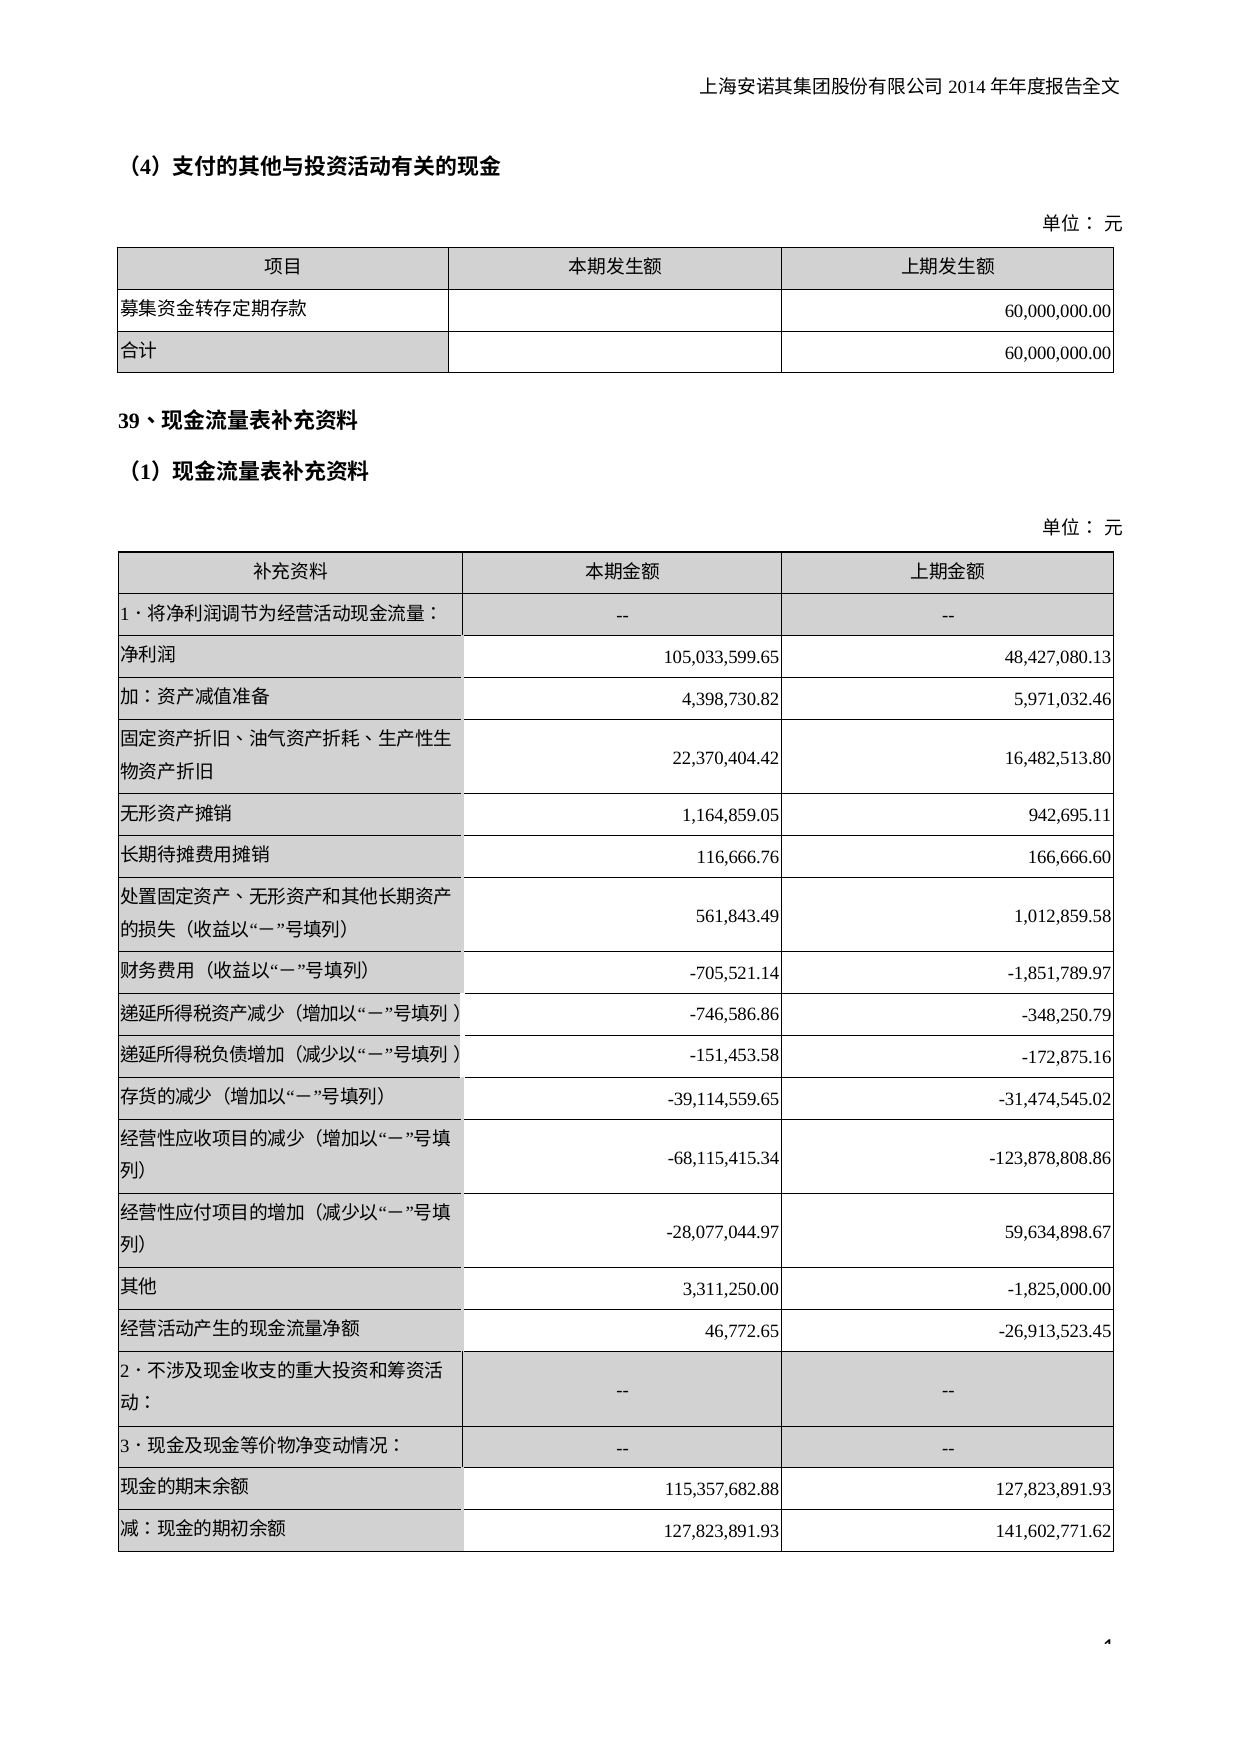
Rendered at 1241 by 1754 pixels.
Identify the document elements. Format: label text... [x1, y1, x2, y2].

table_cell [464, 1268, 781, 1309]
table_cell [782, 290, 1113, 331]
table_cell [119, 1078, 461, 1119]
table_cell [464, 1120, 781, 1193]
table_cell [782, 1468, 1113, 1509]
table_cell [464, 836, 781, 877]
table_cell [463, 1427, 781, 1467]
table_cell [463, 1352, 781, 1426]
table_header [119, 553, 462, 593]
text 单位： 元 [102, 515, 1123, 540]
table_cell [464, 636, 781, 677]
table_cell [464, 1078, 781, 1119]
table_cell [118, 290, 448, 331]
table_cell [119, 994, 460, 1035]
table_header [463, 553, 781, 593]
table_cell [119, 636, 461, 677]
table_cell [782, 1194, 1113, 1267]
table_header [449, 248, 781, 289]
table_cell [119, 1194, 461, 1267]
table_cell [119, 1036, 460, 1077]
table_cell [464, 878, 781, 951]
subtitle （1）现金流量表补充资料 [118, 456, 1138, 486]
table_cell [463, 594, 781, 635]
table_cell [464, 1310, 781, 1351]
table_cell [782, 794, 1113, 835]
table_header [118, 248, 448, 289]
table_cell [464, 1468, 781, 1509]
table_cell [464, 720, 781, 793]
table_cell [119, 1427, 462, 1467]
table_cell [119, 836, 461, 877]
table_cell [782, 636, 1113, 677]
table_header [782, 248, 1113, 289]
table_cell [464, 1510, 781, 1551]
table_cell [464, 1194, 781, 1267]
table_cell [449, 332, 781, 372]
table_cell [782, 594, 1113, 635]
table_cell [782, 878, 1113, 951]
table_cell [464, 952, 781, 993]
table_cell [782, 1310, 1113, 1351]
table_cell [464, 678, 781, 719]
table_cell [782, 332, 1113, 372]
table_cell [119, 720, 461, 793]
subtitle 39、现金流量表补充资料 [118, 400, 1138, 435]
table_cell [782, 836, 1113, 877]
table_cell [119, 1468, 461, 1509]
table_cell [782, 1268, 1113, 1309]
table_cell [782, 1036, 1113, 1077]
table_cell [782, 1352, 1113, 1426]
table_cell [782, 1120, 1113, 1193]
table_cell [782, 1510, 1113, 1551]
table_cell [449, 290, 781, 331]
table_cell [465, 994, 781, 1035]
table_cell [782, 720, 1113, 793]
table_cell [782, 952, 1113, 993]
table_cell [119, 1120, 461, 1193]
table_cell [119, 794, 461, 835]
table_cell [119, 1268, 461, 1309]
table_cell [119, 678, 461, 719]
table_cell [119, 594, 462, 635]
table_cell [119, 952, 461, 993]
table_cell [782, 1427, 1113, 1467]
subtitle （4）支付的其他与投资活动有关的现金 [118, 146, 1138, 181]
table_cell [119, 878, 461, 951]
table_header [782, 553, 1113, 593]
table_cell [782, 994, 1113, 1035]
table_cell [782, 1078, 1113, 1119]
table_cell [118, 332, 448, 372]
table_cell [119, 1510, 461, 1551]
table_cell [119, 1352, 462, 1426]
text 单位： 元 [102, 210, 1123, 236]
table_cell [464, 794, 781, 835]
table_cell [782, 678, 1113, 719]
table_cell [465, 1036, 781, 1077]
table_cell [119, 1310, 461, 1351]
